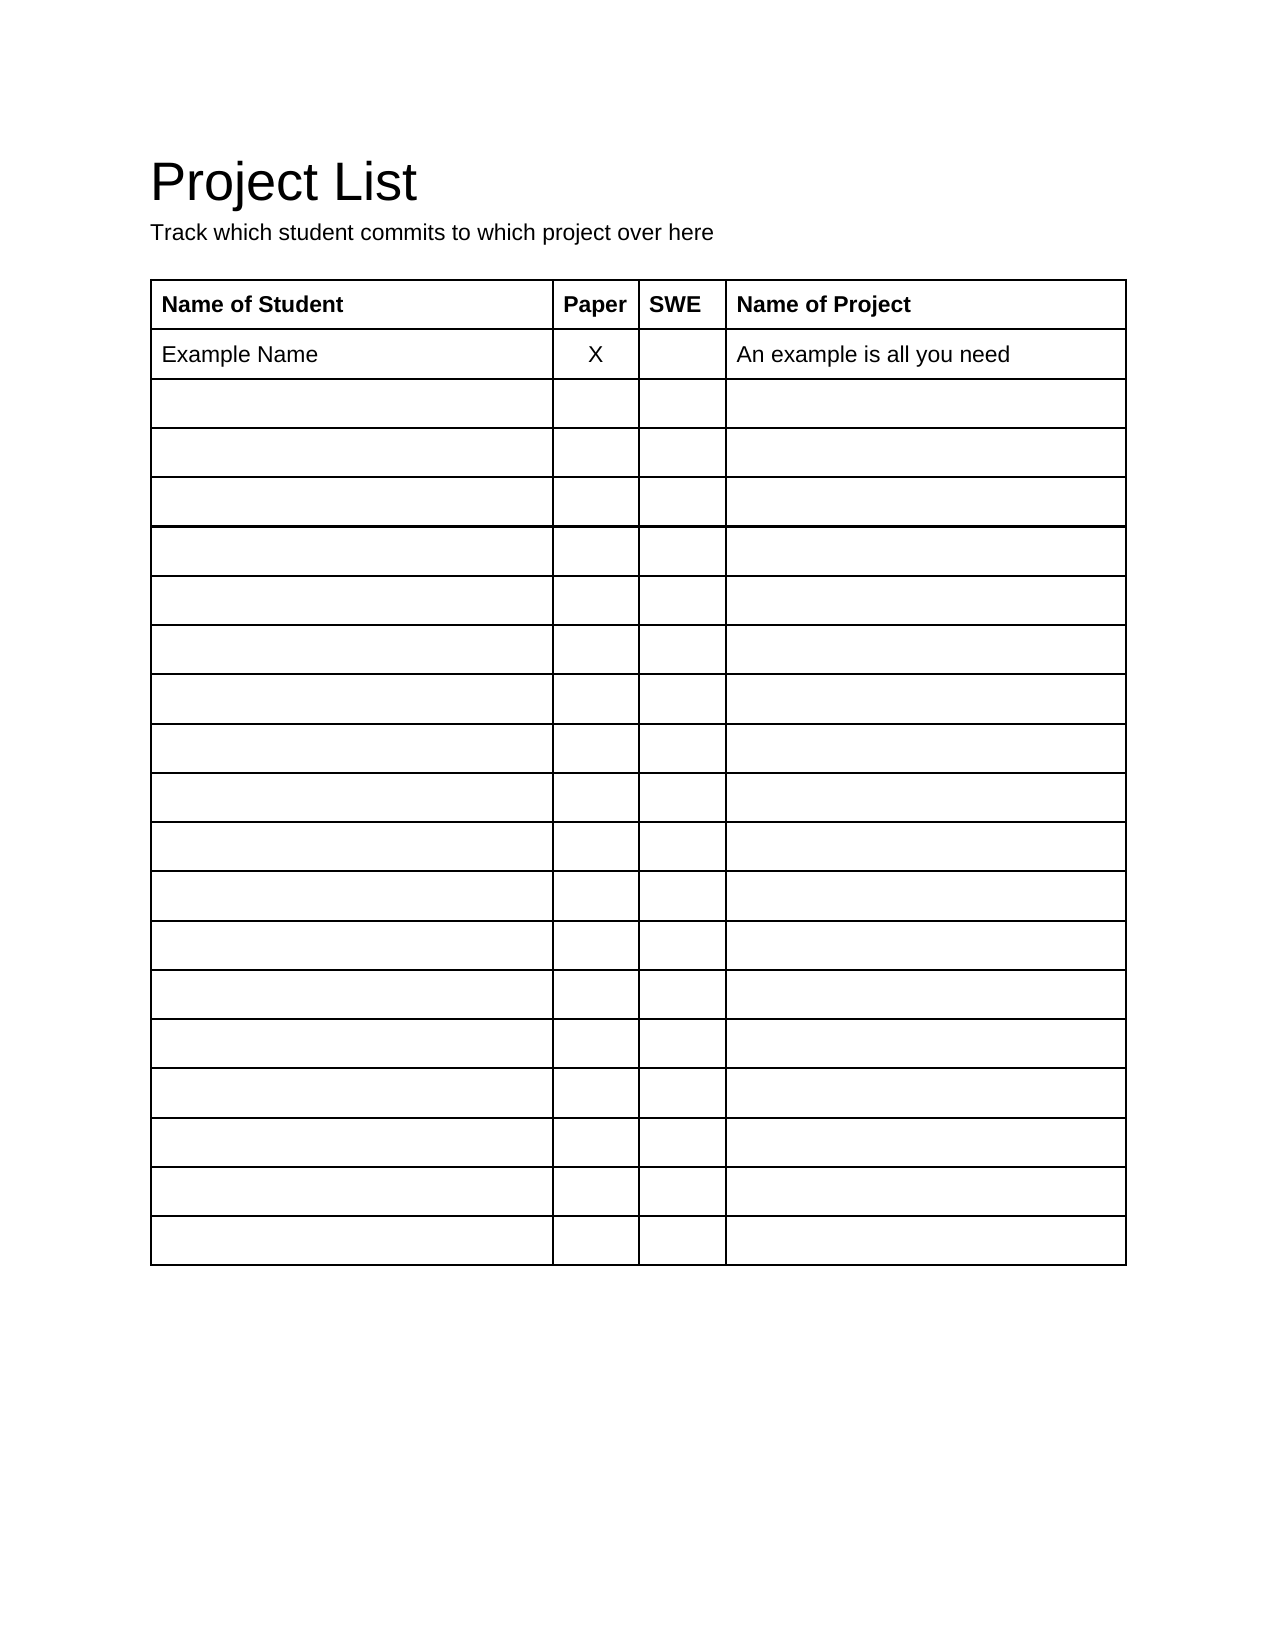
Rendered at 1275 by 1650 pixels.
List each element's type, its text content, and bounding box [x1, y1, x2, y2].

table_cell [152, 429, 552, 476]
table_cell [554, 1119, 638, 1166]
table_cell [554, 675, 638, 722]
table_cell [727, 725, 1125, 772]
table_cell X [554, 330, 638, 377]
table_cell [640, 528, 725, 574]
table_cell [727, 380, 1125, 427]
table_cell [640, 478, 725, 525]
table_cell [727, 478, 1125, 525]
table_cell [554, 725, 638, 772]
table_header SWE [640, 281, 725, 328]
table_cell [640, 971, 725, 1018]
table_cell [152, 528, 552, 574]
table_cell [554, 478, 638, 525]
table_cell [640, 1020, 725, 1067]
table_cell [554, 1020, 638, 1067]
table_cell [727, 528, 1125, 574]
table_cell [727, 1168, 1125, 1215]
table_cell [554, 1168, 638, 1215]
table_cell An example is all you need [727, 330, 1125, 377]
table_header Paper [554, 281, 638, 328]
table_cell [640, 675, 725, 722]
table_cell [727, 1020, 1125, 1067]
table_cell [640, 1119, 725, 1166]
table_cell [554, 922, 638, 969]
table_cell [640, 1168, 725, 1215]
table_header Name of Project [727, 281, 1125, 328]
table_cell [152, 725, 552, 772]
table_cell [152, 577, 552, 624]
table_cell [152, 478, 552, 525]
table_cell [640, 1217, 725, 1264]
table_cell [554, 577, 638, 624]
table_cell [152, 1168, 552, 1215]
table_cell [152, 971, 552, 1018]
title Project List [150, 150, 1125, 212]
table_cell [727, 1119, 1125, 1166]
text Track which student commits to which project over here [150, 218, 1125, 245]
table_cell [152, 922, 552, 969]
table_cell [152, 380, 552, 427]
table_cell [640, 774, 725, 821]
table_cell [554, 823, 638, 870]
table_cell [640, 429, 725, 476]
table_header Name of Student [152, 281, 552, 328]
table_cell [727, 675, 1125, 722]
table_cell [640, 872, 725, 919]
table_cell [640, 922, 725, 969]
table_cell [727, 1217, 1125, 1264]
table_cell [727, 429, 1125, 476]
table_cell [554, 971, 638, 1018]
table_cell [640, 330, 725, 377]
table_cell Example Name [152, 330, 552, 377]
table_cell [152, 675, 552, 722]
table_cell [554, 872, 638, 919]
table_cell [554, 429, 638, 476]
table_cell [727, 577, 1125, 624]
table_cell [152, 774, 552, 821]
table_cell [640, 823, 725, 870]
table_cell [640, 1069, 725, 1117]
table_cell [554, 626, 638, 673]
table_cell [152, 1069, 552, 1117]
table_cell [640, 725, 725, 772]
table_cell [554, 528, 638, 574]
table_cell [152, 1020, 552, 1067]
table_cell [554, 1069, 638, 1117]
table_cell [640, 380, 725, 427]
table_cell [727, 1069, 1125, 1117]
table_cell [640, 577, 725, 624]
table_cell [727, 872, 1125, 919]
table_cell [152, 1217, 552, 1264]
table_cell [152, 626, 552, 673]
table_cell [727, 971, 1125, 1018]
table_cell [152, 1119, 552, 1166]
table_cell [727, 626, 1125, 673]
table_cell [727, 823, 1125, 870]
table_cell [554, 380, 638, 427]
table_cell [640, 626, 725, 673]
table_cell [727, 774, 1125, 821]
table_cell [554, 1217, 638, 1264]
table_cell [554, 774, 638, 821]
table_cell [727, 922, 1125, 969]
table_cell [152, 872, 552, 919]
table_cell [152, 823, 552, 870]
